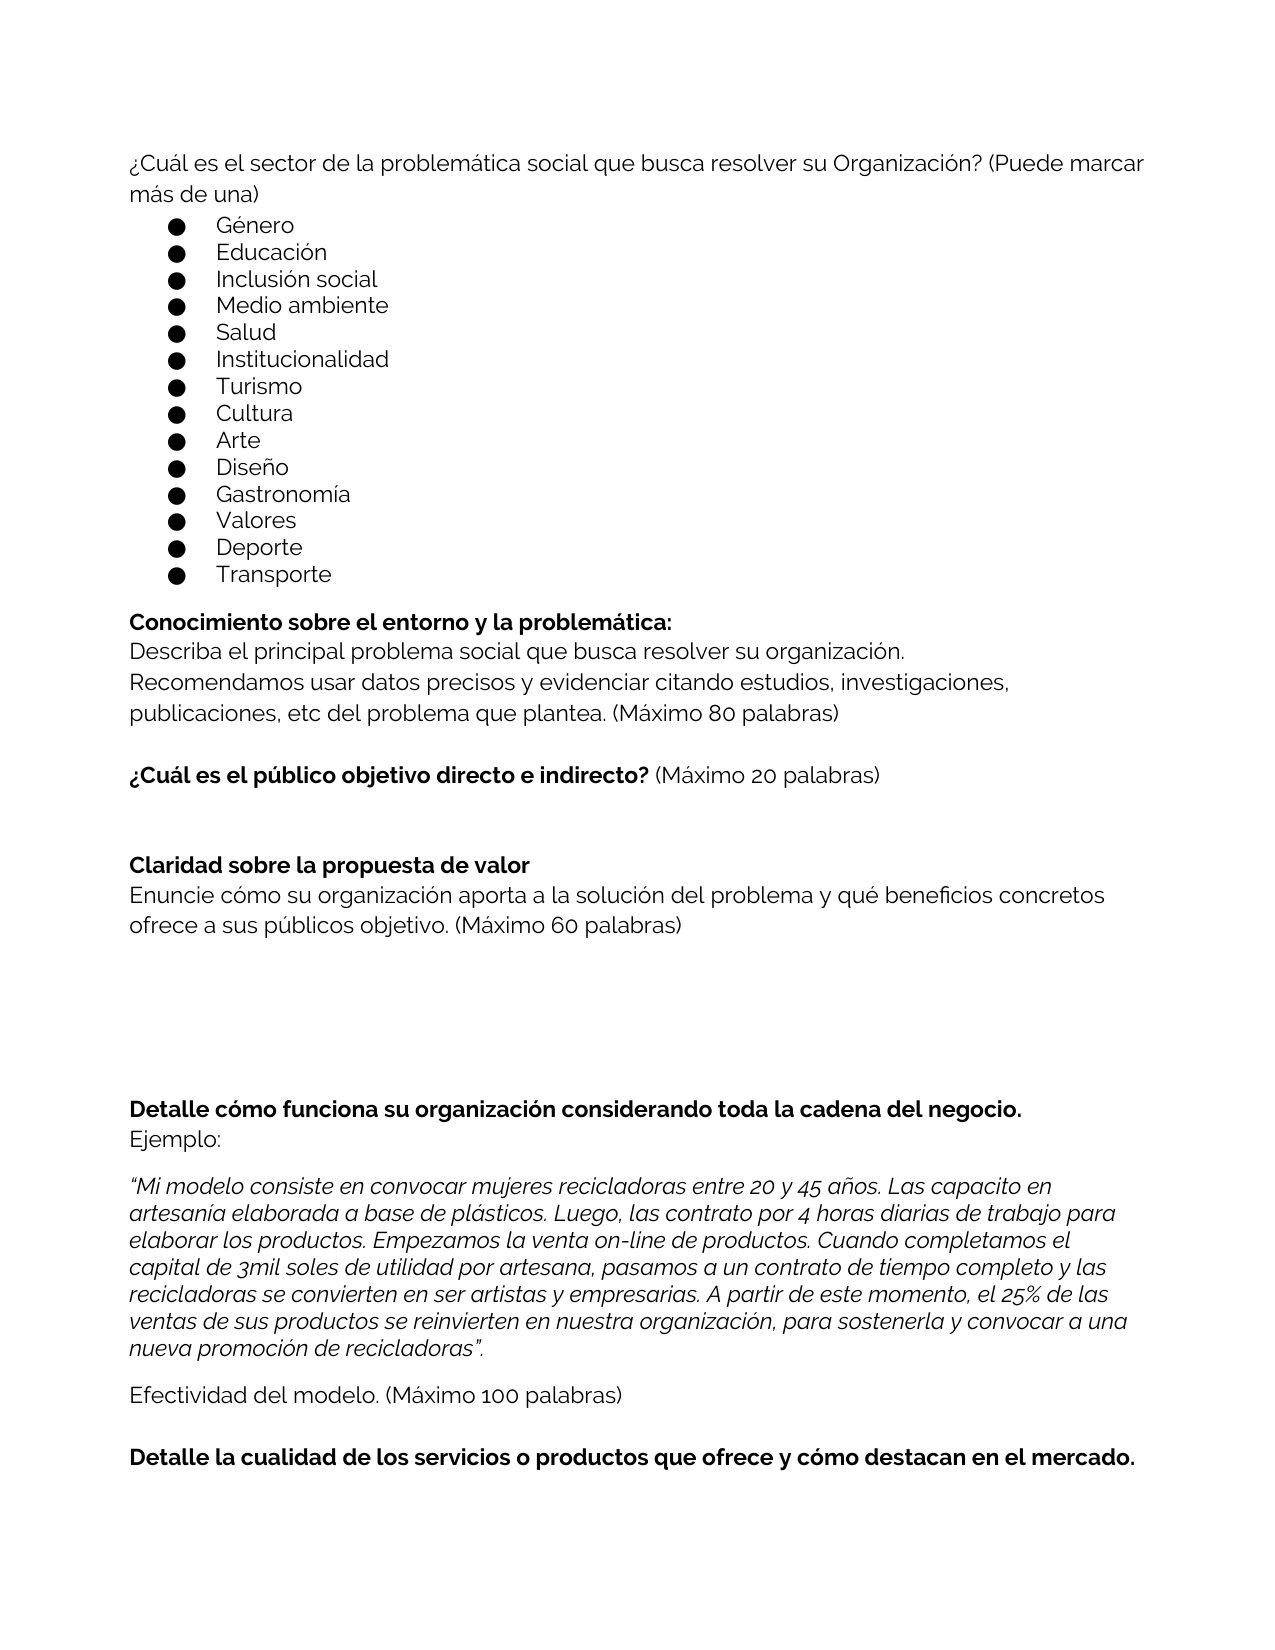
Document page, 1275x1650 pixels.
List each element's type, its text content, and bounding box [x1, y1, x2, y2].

list Cultura [167, 400, 1146, 427]
subtitle Detalle la cualidad de los servicios o productos que ofrece y cómo destacan en el mercado. [129, 1444, 1146, 1471]
subtitle Conocimiento sobre el entorno y la problemática: [129, 609, 1146, 636]
list Educación [167, 238, 1146, 265]
text Describa el principal problema social que busca resolver su organización. [129, 638, 1146, 665]
list Género [167, 212, 1146, 238]
list Arte [167, 427, 1146, 453]
text “Mi modelo consiste en convocar mujeres recicladoras entre 20 y 45 años. Las capacito en artesanía elaborada a base de plásticos. Luego, las contrato por 4 horas diarias de trabajo para elaborar los productos. Empezamos la venta on-line de productos. Cuando completamos el capital de 3mil soles de utilidad por artesana, pasamos a un contrato de tiempo completo y las recicladoras se convierten en ser artistas y empresarias. A partir de este momento, el 25% de las ventas de sus productos se reinvierten en nuestra organización, para sostenerla y convocar a una nueva promoción de recicladoras”. [129, 1173, 1146, 1361]
text Recomendamos usar datos precisos y evidenciar citando estudios, investigaciones, publicaciones, etc del problema que plantea. (Máximo 80 palabras) [129, 669, 1146, 727]
subtitle Claridad sobre la propuesta de valor [129, 852, 1146, 879]
list Diseño [167, 453, 1146, 480]
text Ejemplo: [129, 1126, 1146, 1152]
list Salud [167, 319, 1146, 346]
list Institucionalidad [167, 346, 1146, 373]
list Valores [167, 507, 1146, 534]
list Transporte [167, 561, 1146, 588]
text Efectividad del modelo. (Máximo 100 palabras) [129, 1382, 1146, 1409]
text ¿Cuál es el sector de la problemática social que busca resolver su Organización? (Puede marcar más de una) [129, 150, 1146, 208]
list Gastronomía [167, 480, 1146, 507]
list Medio ambiente [167, 292, 1146, 319]
subtitle Detalle cómo funciona su organización considerando toda la cadena del negocio. [129, 1096, 1146, 1123]
list Turismo [167, 373, 1146, 400]
list Inclusión social [167, 265, 1146, 292]
text ¿Cuál es el público objetivo directo e indirecto? (Máximo 20 palabras) [129, 762, 1146, 788]
text Enuncie cómo su organización aporta a la solución del problema y qué beneficios concretos ofrece a sus públicos objetivo. (Máximo 60 palabras) [129, 882, 1146, 939]
list Deporte [167, 534, 1146, 561]
